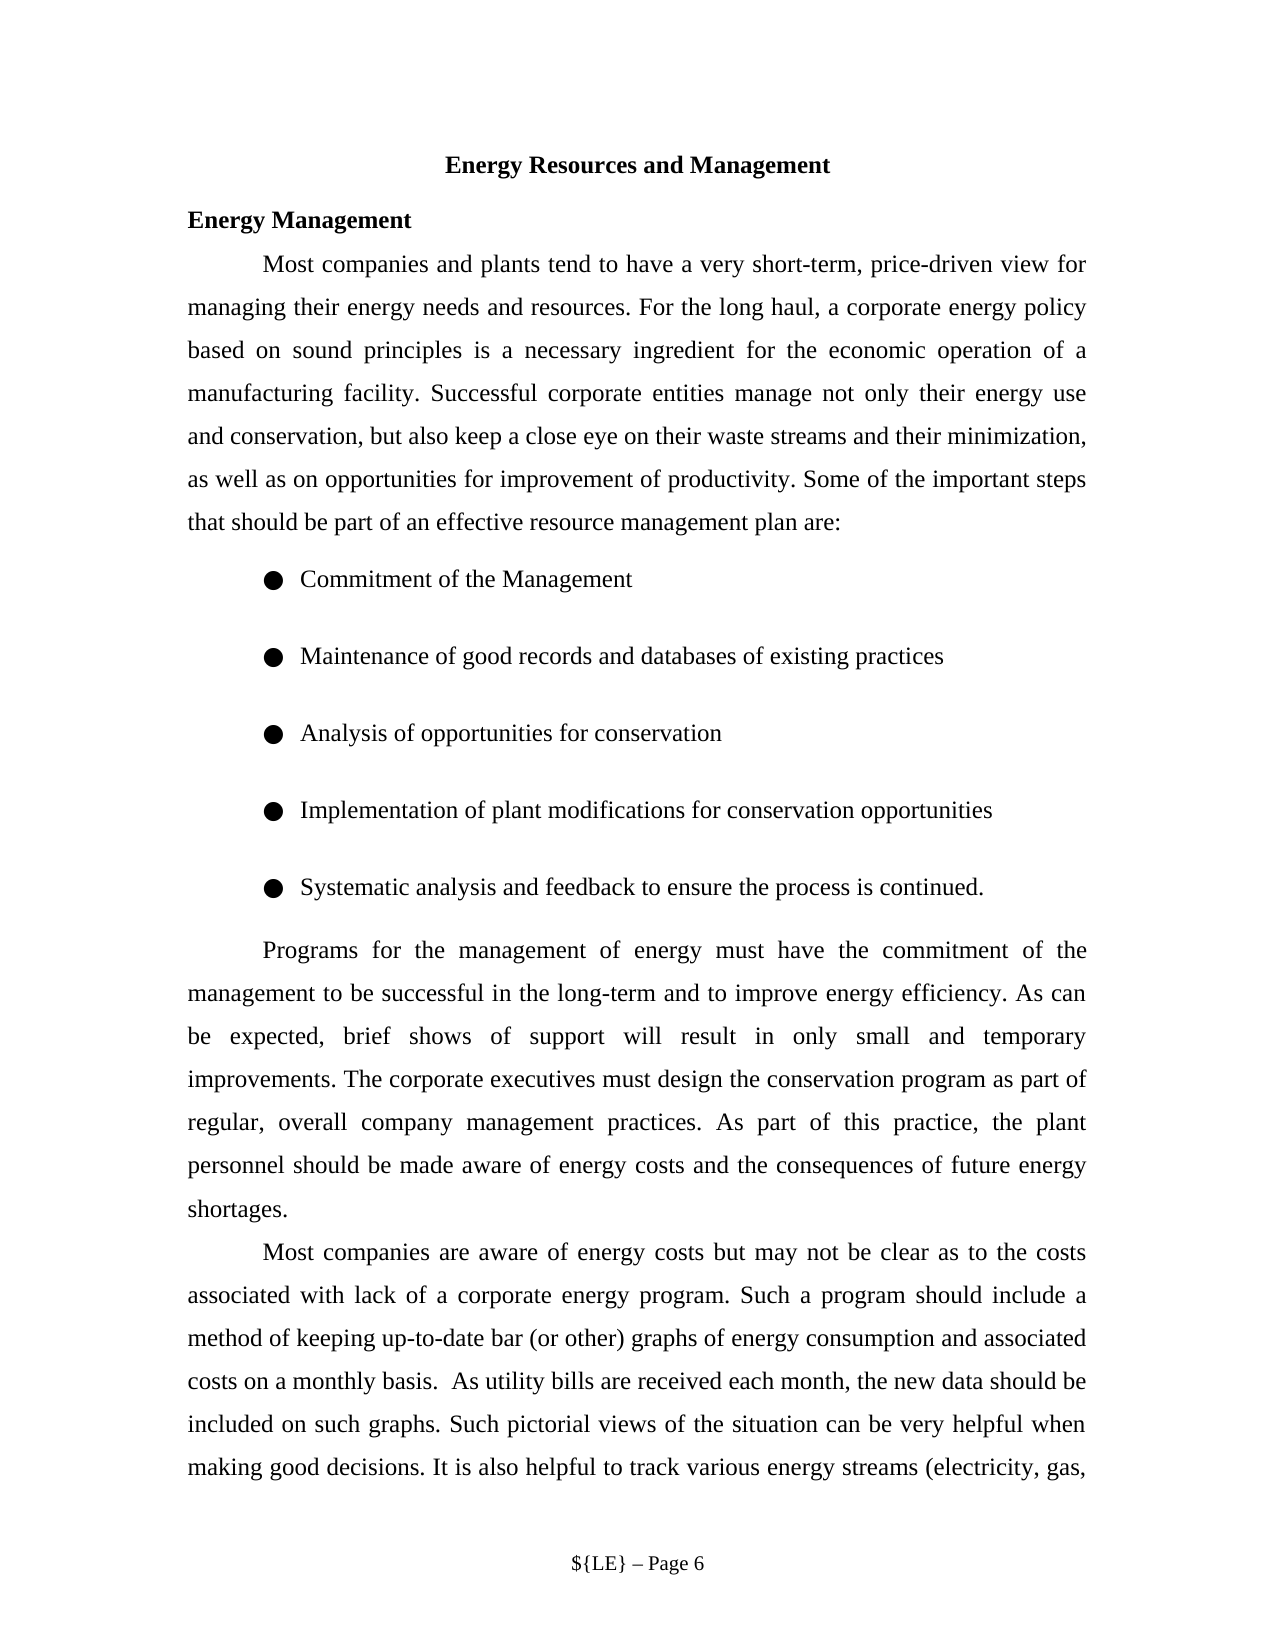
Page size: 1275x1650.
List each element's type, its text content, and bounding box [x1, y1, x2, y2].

list Systematic analysis and feedback to ensure the process is continued. [262, 858, 1087, 909]
list Analysis of opportunities for conservation [262, 704, 1087, 756]
list Commitment of the Management [262, 551, 1087, 602]
text Most companies and plants tend to have a very short-term, price-driven view for managing their energy needs and resources. For the long haul, a corporate energy policy based on sound principles is a necessary ingredient for the economic operation of a manufacturing facility. Successful corporate entities manage not only their energy use and conservation, but also keep a close eye on their waste streams and their minimization, as well as on opportunities for improvement of productivity. Some of the important steps that should be part of an effective resource management plan are: [187, 249, 1087, 536]
list Maintenance of good records and databases of existing practices [262, 627, 1087, 679]
subtitle Energy Resources and Management [187, 150, 1087, 179]
text Programs for the management of energy must have the commitment of the management to be successful in the long-term and to improve energy efficiency. As can be expected, brief shows of support will result in only small and temporary improvements. The corporate executives must design the conservation program as part of regular, overall company management practices. As part of this practice, the plant personnel should be made aware of energy costs and the consequences of future energy shortages. [187, 935, 1087, 1222]
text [187, 1237, 1087, 1481]
text Energy Management [187, 206, 1087, 234]
list Implementation of plant modifications for conservation opportunities [262, 781, 1087, 832]
